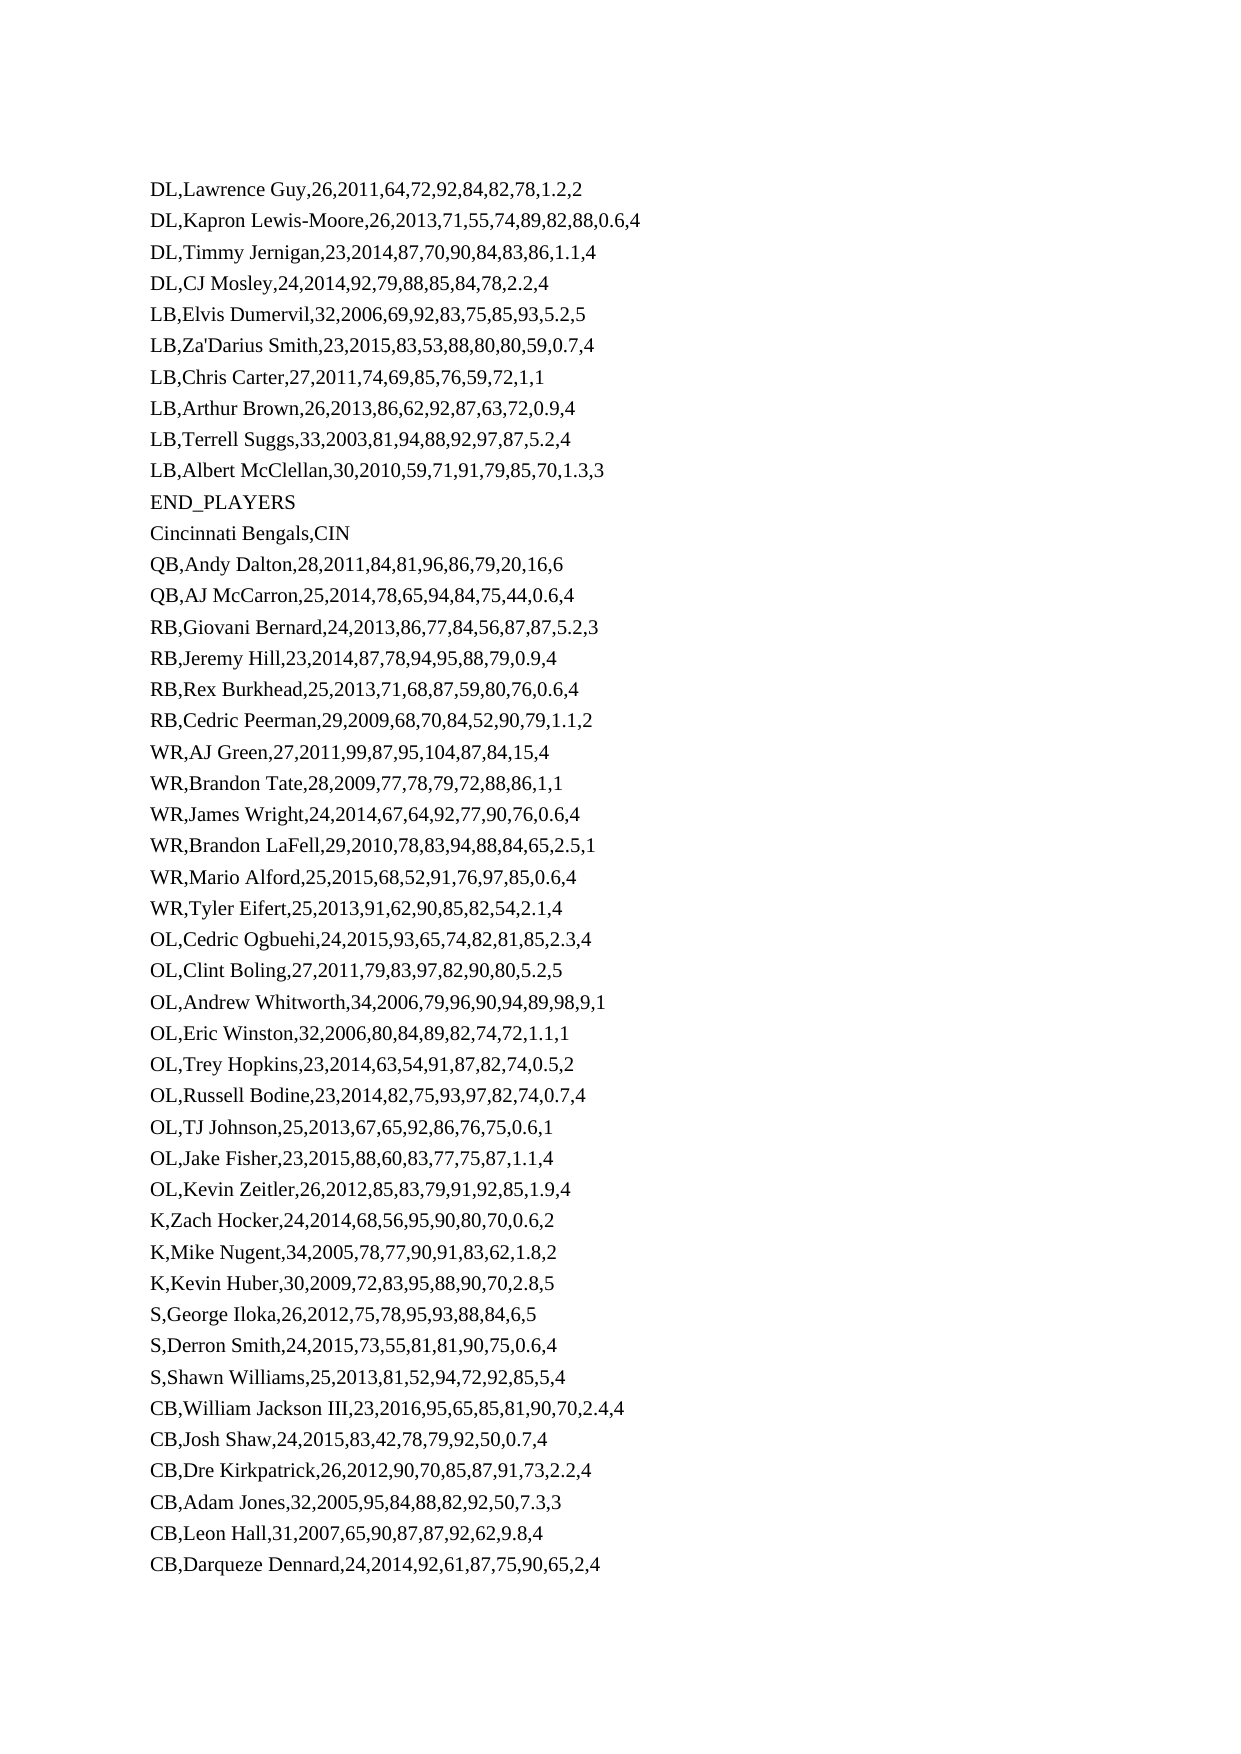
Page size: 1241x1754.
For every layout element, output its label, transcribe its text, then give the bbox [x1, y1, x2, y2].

text QB,AJ McCarron,25,2014,78,65,94,84,75,44,0.6,4 [150, 583, 1090, 607]
text RB,Rex Burkhead,25,2013,71,68,87,59,80,76,0.6,4 [150, 677, 1090, 701]
text DL,CJ Mosley,24,2014,92,79,88,85,84,78,2.2,4 [150, 271, 1090, 295]
text RB,Jeremy Hill,23,2014,87,78,94,95,88,79,0.9,4 [150, 646, 1090, 670]
text WR,Mario Alford,25,2015,68,52,91,76,97,85,0.6,4 [150, 865, 1090, 889]
text WR,Brandon Tate,28,2009,77,78,79,72,88,86,1,1 [150, 771, 1090, 795]
text CB,Leon Hall,31,2007,65,90,87,87,92,62,9.8,4 [150, 1521, 1090, 1545]
text LB,Elvis Dumervil,32,2006,69,92,83,75,85,93,5.2,5 [150, 302, 1090, 326]
text DL,Timmy Jernigan,23,2014,87,70,90,84,83,86,1.1,4 [150, 240, 1090, 264]
text RB,Giovani Bernard,24,2013,86,77,84,56,87,87,5.2,3 [150, 615, 1090, 639]
text Cincinnati Bengals,CIN [150, 521, 1090, 545]
text LB,Chris Carter,27,2011,74,69,85,76,59,72,1,1 [150, 365, 1090, 389]
text LB,Arthur Brown,26,2013,86,62,92,87,63,72,0.9,4 [150, 396, 1090, 420]
text OL,Trey Hopkins,23,2014,63,54,91,87,82,74,0.5,2 [150, 1052, 1090, 1076]
text OL,TJ Johnson,25,2013,67,65,92,86,76,75,0.6,1 [150, 1115, 1090, 1139]
text OL,Eric Winston,32,2006,80,84,89,82,74,72,1.1,1 [150, 1021, 1090, 1045]
text OL,Jake Fisher,23,2015,88,60,83,77,75,87,1.1,4 [150, 1146, 1090, 1170]
text K,Kevin Huber,30,2009,72,83,95,88,90,70,2.8,5 [150, 1271, 1090, 1295]
text CB,Dre Kirkpatrick,26,2012,90,70,85,87,91,73,2.2,4 [150, 1458, 1090, 1482]
text LB,Terrell Suggs,33,2003,81,94,88,92,97,87,5.2,4 [150, 427, 1090, 451]
text WR,Tyler Eifert,25,2013,91,62,90,85,82,54,2.1,4 [150, 896, 1090, 920]
text S,Derron Smith,24,2015,73,55,81,81,90,75,0.6,4 [150, 1333, 1090, 1357]
text OL,Cedric Ogbuehi,24,2015,93,65,74,82,81,85,2.3,4 [150, 927, 1090, 951]
text OL,Russell Bodine,23,2014,82,75,93,97,82,74,0.7,4 [150, 1083, 1090, 1107]
text CB,William Jackson III,23,2016,95,65,85,81,90,70,2.4,4 [150, 1396, 1090, 1420]
text CB,Josh Shaw,24,2015,83,42,78,79,92,50,0.7,4 [150, 1427, 1090, 1451]
text K,Zach Hocker,24,2014,68,56,95,90,80,70,0.6,2 [150, 1208, 1090, 1232]
text S,George Iloka,26,2012,75,78,95,93,88,84,6,5 [150, 1302, 1090, 1326]
text K,Mike Nugent,34,2005,78,77,90,91,83,62,1.8,2 [150, 1240, 1090, 1264]
text CB,Darqueze Dennard,24,2014,92,61,87,75,90,65,2,4 [150, 1552, 1090, 1576]
text LB,Albert McClellan,30,2010,59,71,91,79,85,70,1.3,3 [150, 458, 1090, 482]
text OL,Clint Boling,27,2011,79,83,97,82,90,80,5.2,5 [150, 958, 1090, 982]
text QB,Andy Dalton,28,2011,84,81,96,86,79,20,16,6 [150, 552, 1090, 576]
text END_PLAYERS [150, 490, 1090, 514]
text DL,Lawrence Guy,26,2011,64,72,92,84,82,78,1.2,2 [150, 177, 1090, 201]
text WR,AJ Green,27,2011,99,87,95,104,87,84,15,4 [150, 740, 1090, 764]
text CB,Adam Jones,32,2005,95,84,88,82,92,50,7.3,3 [150, 1490, 1090, 1514]
text OL,Andrew Whitworth,34,2006,79,96,90,94,89,98,9,1 [150, 990, 1090, 1014]
text OL,Kevin Zeitler,26,2012,85,83,79,91,92,85,1.9,4 [150, 1177, 1090, 1201]
text WR,Brandon LaFell,29,2010,78,83,94,88,84,65,2.5,1 [150, 833, 1090, 857]
text LB,Za'Darius Smith,23,2015,83,53,88,80,80,59,0.7,4 [150, 333, 1090, 357]
text WR,James Wright,24,2014,67,64,92,77,90,76,0.6,4 [150, 802, 1090, 826]
text S,Shawn Williams,25,2013,81,52,94,72,92,85,5,4 [150, 1365, 1090, 1389]
text RB,Cedric Peerman,29,2009,68,70,84,52,90,79,1.1,2 [150, 708, 1090, 732]
text DL,Kapron Lewis-Moore,26,2013,71,55,74,89,82,88,0.6,4 [150, 208, 1090, 232]
